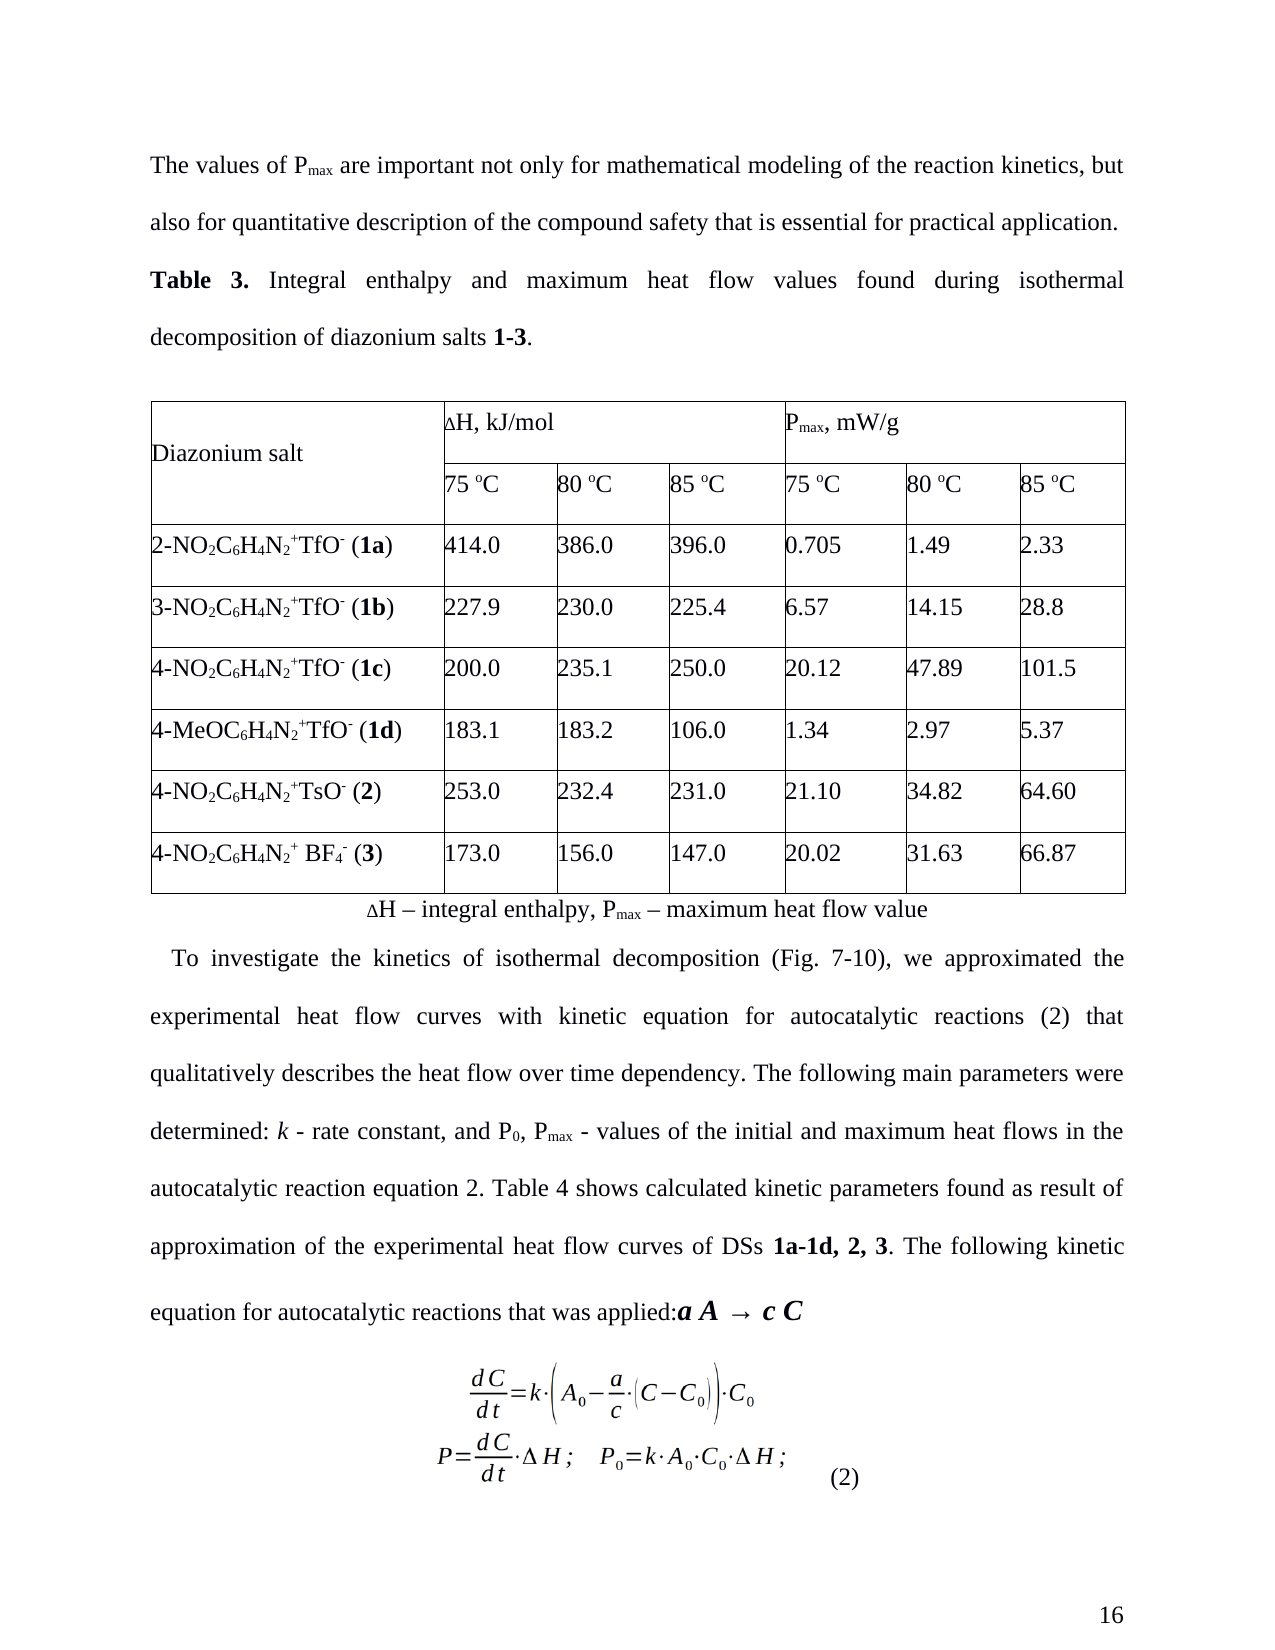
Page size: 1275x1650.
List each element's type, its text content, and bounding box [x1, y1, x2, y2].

table_cell 230.0 [558, 587, 669, 647]
table_cell 64.60 [1021, 771, 1125, 832]
table_cell 75 oC [445, 464, 557, 524]
picture [436, 1360, 787, 1485]
table_cell 34.82 [907, 771, 1020, 832]
table_cell 85 oC [670, 464, 785, 524]
table_cell 2.33 [1021, 525, 1125, 586]
table_cell 85 oC [1021, 464, 1125, 524]
title Table 3. Integral enthalpy and maximum heat flow values found during isothermal decomposition of diazonium salts 1-3. [150, 265, 1125, 351]
table_cell 2-NO2С6H4N2+TfO- (1a) [152, 525, 444, 586]
table_cell 6.57 [786, 587, 906, 647]
table_cell 66.87 [1021, 833, 1125, 893]
table_cell 31.63 [907, 833, 1020, 893]
text ∆H – integral enthalpy, Pmax – maximum heat flow value [150, 894, 1125, 923]
table_cell 1.49 [907, 525, 1020, 586]
table_cell 200.0 [445, 648, 557, 709]
table_cell 101.5 [1021, 648, 1125, 709]
table_cell 414.0 [445, 525, 557, 586]
table_cell 232.4 [558, 771, 669, 832]
table_cell 4-MeOС6H4N2+TfO- (1d) [152, 710, 444, 770]
table_cell 75 oC [786, 464, 906, 524]
table_cell 28.8 [1021, 587, 1125, 647]
table_cell 3-NO2С6H4N2+TfO- (1b) [152, 587, 444, 647]
table_cell 4-NO2С6H4N2+ BF4- (3) [152, 833, 444, 893]
table_cell 14.15 [907, 587, 1020, 647]
table_cell 1.34 [786, 710, 906, 770]
table_cell 2.97 [907, 710, 1020, 770]
table_cell 47.89 [907, 648, 1020, 709]
table_cell 20.12 [786, 648, 906, 709]
table_cell 80 oC [558, 464, 669, 524]
table_cell 231.0 [670, 771, 785, 832]
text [150, 150, 1125, 236]
table_cell 4-NO2С6H4N2+TfO- (1c) [152, 648, 444, 709]
table_cell 20.02 [786, 833, 906, 893]
table_cell 225.4 [670, 587, 785, 647]
table_cell 396.0 [670, 525, 785, 586]
table_header Pmax, mW/g [786, 402, 1125, 462]
table_cell 21.10 [786, 771, 906, 832]
table_header Diazonium salt [152, 402, 444, 524]
table_cell 4-NO2С6H4N2+TsO- (2) [152, 771, 444, 832]
table_cell 147.0 [670, 833, 785, 893]
table_cell 106.0 [670, 710, 785, 770]
table_cell 173.0 [445, 833, 557, 893]
table_cell 183.2 [558, 710, 669, 770]
table_cell 250.0 [670, 648, 785, 709]
table_cell 0.705 [786, 525, 906, 586]
table_cell 227.9 [445, 587, 557, 647]
table_cell 386.0 [558, 525, 669, 586]
table_header ∆H, kJ/mol [445, 402, 785, 462]
text To investigate the kinetics of isothermal decomposition (Fig. 7-10), we approximated the experimental heat flow curves with kinetic equation for autocatalytic reactions (2) that qualitatively describes the heat flow over time dependency. The following main parameters were determined: k - rate constant, and P0, Pmax - values of the initial and maximum heat flows in the autocatalytic reaction equation 2. Table 4 shows calculated kinetic parameters found as result of approximation of the experimental heat flow curves of DSs 1a-1d, 2, 3. The following kinetic equation for autocatalytic reactions that was applied:a A → c C [150, 943, 1125, 1327]
table_cell 5.37 [1021, 710, 1125, 770]
table_cell 183.1 [445, 710, 557, 770]
table_cell 235.1 [558, 648, 669, 709]
table_cell 80 oC [907, 464, 1020, 524]
table_cell 156.0 [558, 833, 669, 893]
table_cell 253.0 [445, 771, 557, 832]
